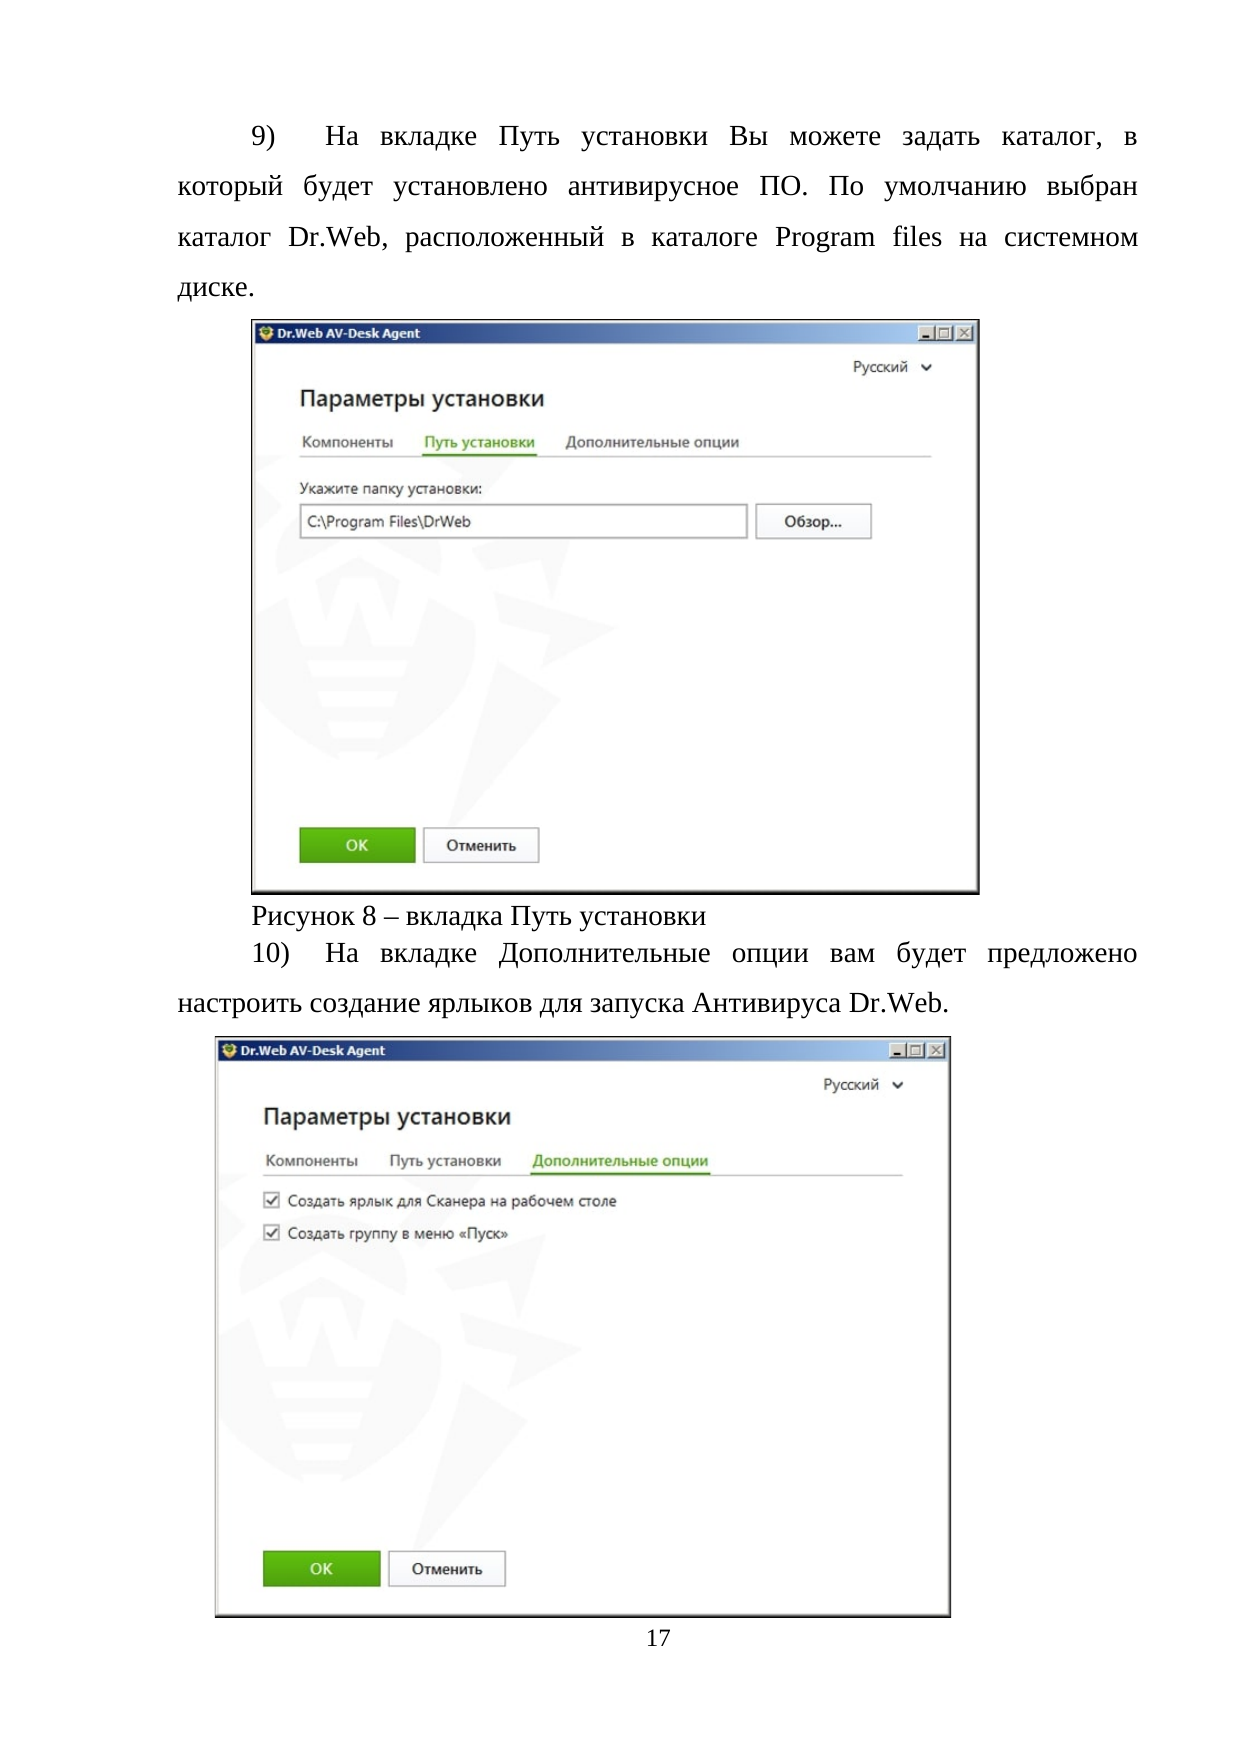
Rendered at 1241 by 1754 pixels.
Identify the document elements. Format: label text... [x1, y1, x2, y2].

list На вкладке Путь установки Вы можете задать каталог, в который будет установлено антивирусное ПО. По умолчанию выбран каталог Dr.Web, расположенный в каталоге Program files на системном диске. [177, 118, 1139, 303]
picture [214, 1036, 952, 1618]
list На вкладке Дополнительные опции вам будет предложено настроить создание ярлыков для запуска Антивируса Dr.Web. [177, 935, 1139, 1019]
picture [251, 319, 980, 895]
list Рисунок 8 – вкладка Путь установки [251, 898, 1139, 931]
